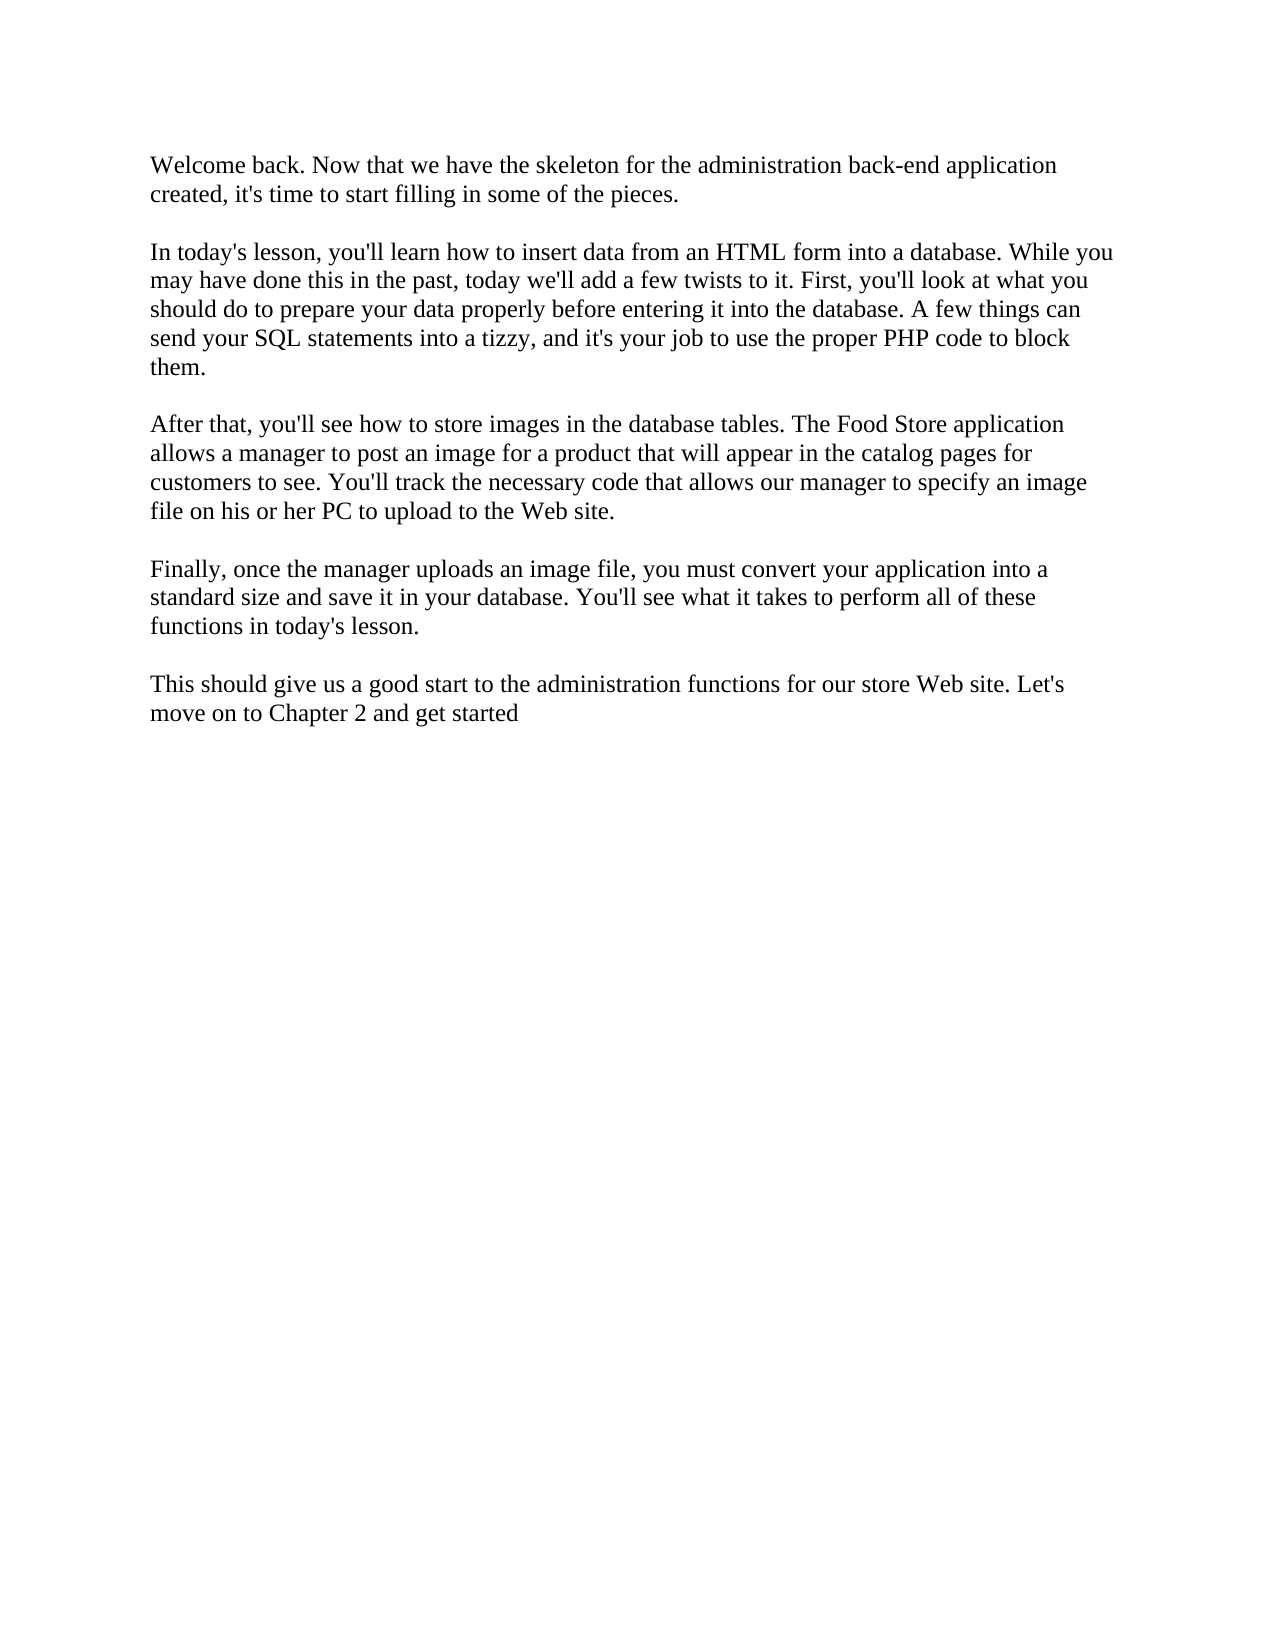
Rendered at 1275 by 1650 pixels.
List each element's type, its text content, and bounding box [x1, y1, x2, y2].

text In today's lesson, you'll learn how to insert data from an HTML form into a database. While you may have done this in the past, today we'll add a few twists to it. First, you'll look at what you should do to prepare your data properly before entering it into the database. A few things can send your SQL statements into a tizzy, and it's your job to use the proper PHP code to block them. [150, 237, 1125, 380]
text This should give us a good start to the administration functions for our store Web site. Let's move on to Chapter 2 and get started [150, 669, 1125, 727]
text After that, you'll see how to store images in the database tables. The Food Store application allows a manager to post an image for a product that will appear in the catalog pages for customers to see. You'll track the necessary code that allows our manager to specify an image file on his or her PC to upload to the Web site. [150, 409, 1125, 524]
text Finally, once the manager uploads an image file, you must convert your application into a standard size and save it in your database. You'll see what it takes to perform all of these functions in today's lesson. [150, 554, 1125, 640]
text Welcome back. Now that we have the skeleton for the administration back-end application created, it's time to start filling in some of the pieces. [150, 150, 1125, 207]
